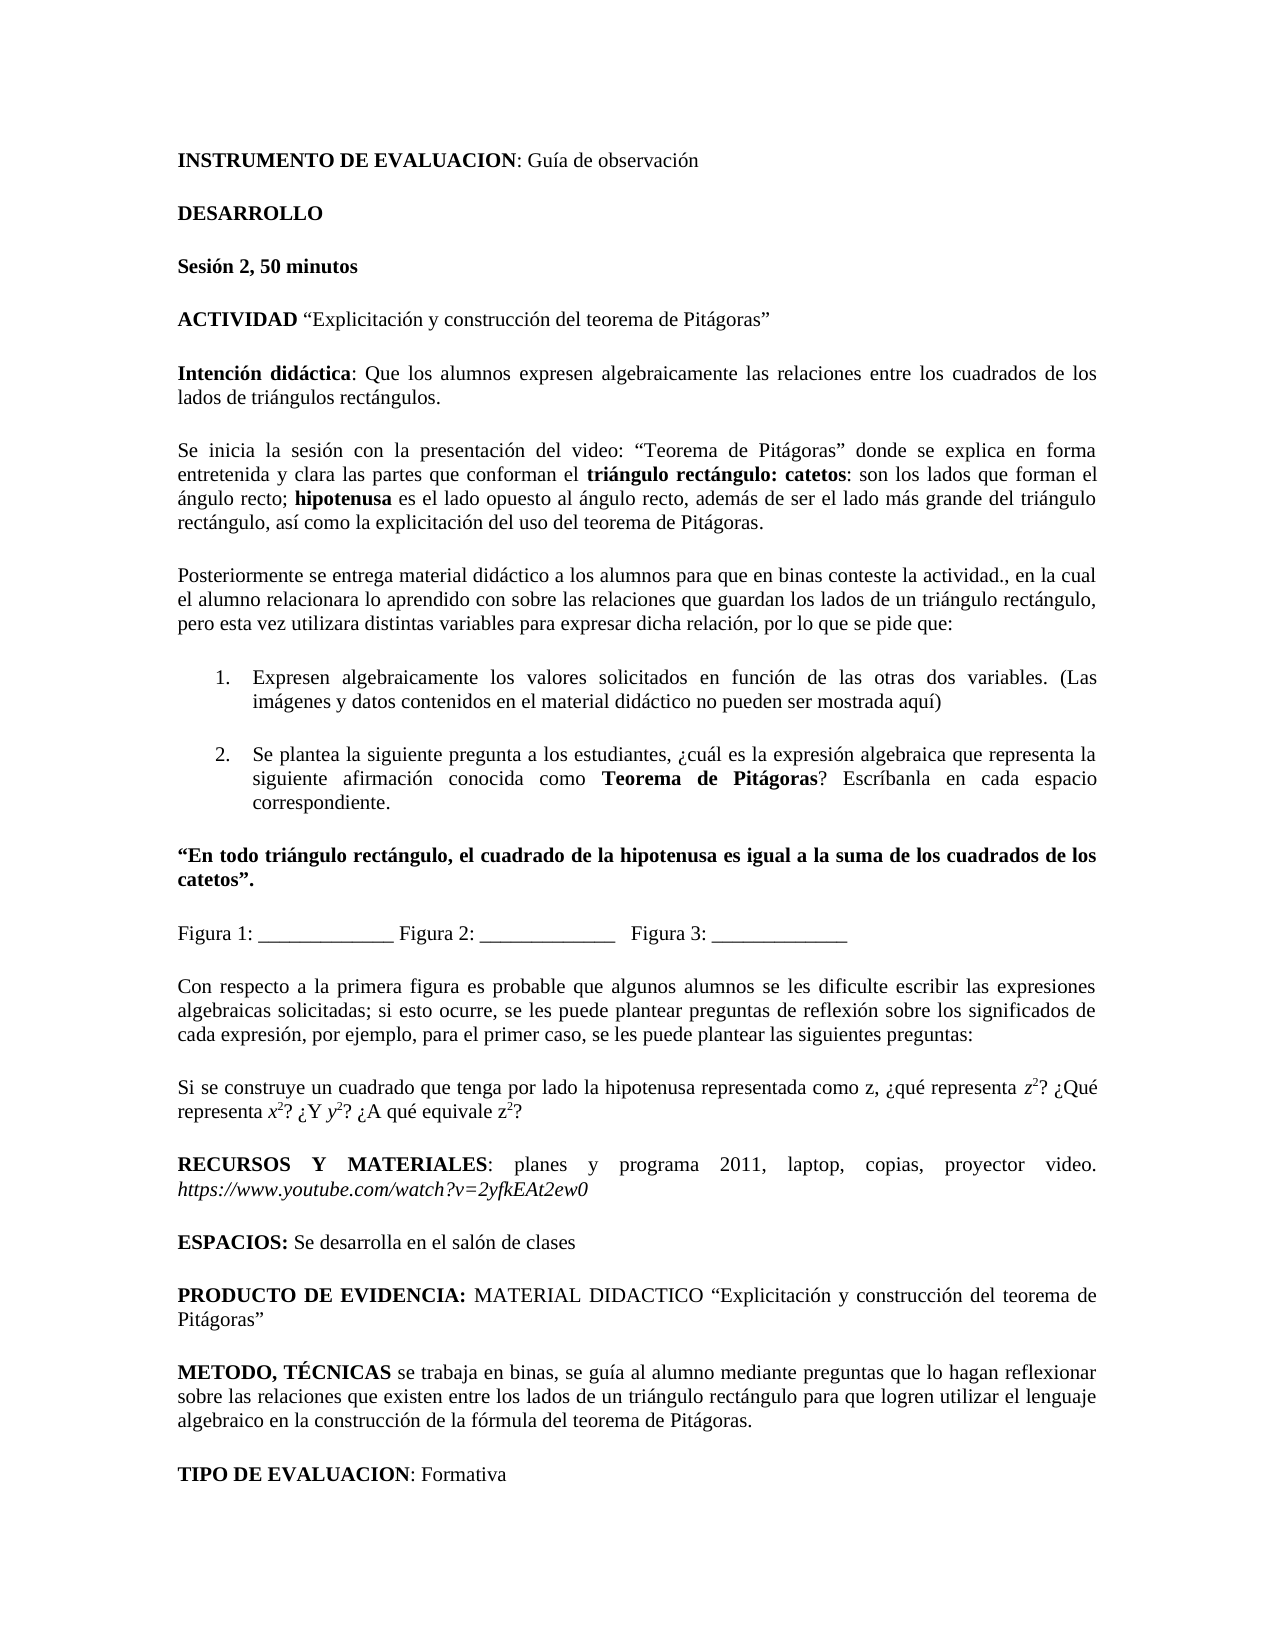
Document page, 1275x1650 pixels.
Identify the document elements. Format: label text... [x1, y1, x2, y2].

text INSTRUMENTO DE EVALUACION: Guía de observación [177, 148, 1098, 172]
text PRODUCTO DE EVIDENCIA: MATERIAL DIDACTICO “Explicitación y construcción del teorema de Pitágoras” [177, 1283, 1098, 1331]
text Con respecto a la primera figura es probable que algunos alumnos se les dificulte escribir las expresiones algebraicas solicitadas; si esto ocurre, se les puede plantear preguntas de reflexión sobre los significados de cada expresión, por ejemplo, para el primer caso, se les puede plantear las siguientes preguntas: [177, 974, 1098, 1046]
text ESPACIOS: Se desarrolla en el salón de clases [177, 1230, 1098, 1254]
text Posteriormente se entrega material didáctico a los alumnos para que en binas conteste la actividad., en la cual el alumno relacionara lo aprendido con sobre las relaciones que guardan los lados de un triángulo rectángulo, pero esta vez utilizara distintas variables para expresar dicha relación, por lo que se pide que: [177, 563, 1098, 635]
list Se plantea la siguiente pregunta a los estudiantes, ¿cuál es la expresión algebraica que representa la siguiente afirmación conocida como Teorema de Pitágoras? Escríbanla en cada espacio correspondiente. [215, 742, 1098, 814]
text Se inicia la sesión con la presentación del video: “Teorema de Pitágoras” donde se explica en forma entretenida y clara las partes que conforman el triángulo rectángulo: catetos: son los lados que forman el ángulo recto; hipotenusa es el lado opuesto al ángulo recto, además de ser el lado más grande del triángulo rectángulo, así como la explicitación del uso del teorema de Pitágoras. [177, 438, 1098, 534]
text METODO, TÉCNICAS se trabaja en binas, se guía al alumno mediante preguntas que lo hagan reflexionar sobre las relaciones que existen entre los lados de un triángulo rectángulo para que logren utilizar el lenguaje algebraico en la construcción de la fórmula del teorema de Pitágoras. [177, 1360, 1098, 1432]
text “En todo triángulo rectángulo, el cuadrado de la hipotenusa es igual a la suma de los cuadrados de los catetos”. [177, 843, 1098, 891]
list Expresen algebraicamente los valores solicitados en función de las otras dos variables. (Las imágenes y datos contenidos en el material didáctico no pueden ser mostrada aquí) [215, 664, 1098, 713]
text Si se construye un cuadrado que tenga por lado la hipotenusa representada como z, ¿qué representa z2? ¿Qué representa x2? ¿Y y2? ¿A qué equivale z2? [177, 1075, 1098, 1123]
text ACTIVIDAD “Explicitación y construcción del teorema de Pitágoras” [177, 307, 1098, 331]
text Sesión 2, 50 minutos [177, 254, 1098, 278]
text Figura 1: _____________ Figura 2: _____________ Figura 3: _____________ [177, 921, 1098, 944]
text DESARROLLO [177, 201, 1098, 225]
text RECURSOS Y MATERIALES: planes y programa 2011, laptop, copias, proyector video. https://www.youtube.com/watch?v=2yfkEAt2ew0 [177, 1152, 1098, 1201]
text TIPO DE EVALUACION: Formativa [177, 1462, 1098, 1486]
text Intención didáctica: Que los alumnos expresen algebraicamente las relaciones entre los cuadrados de los lados de triángulos rectángulos. [177, 361, 1098, 409]
